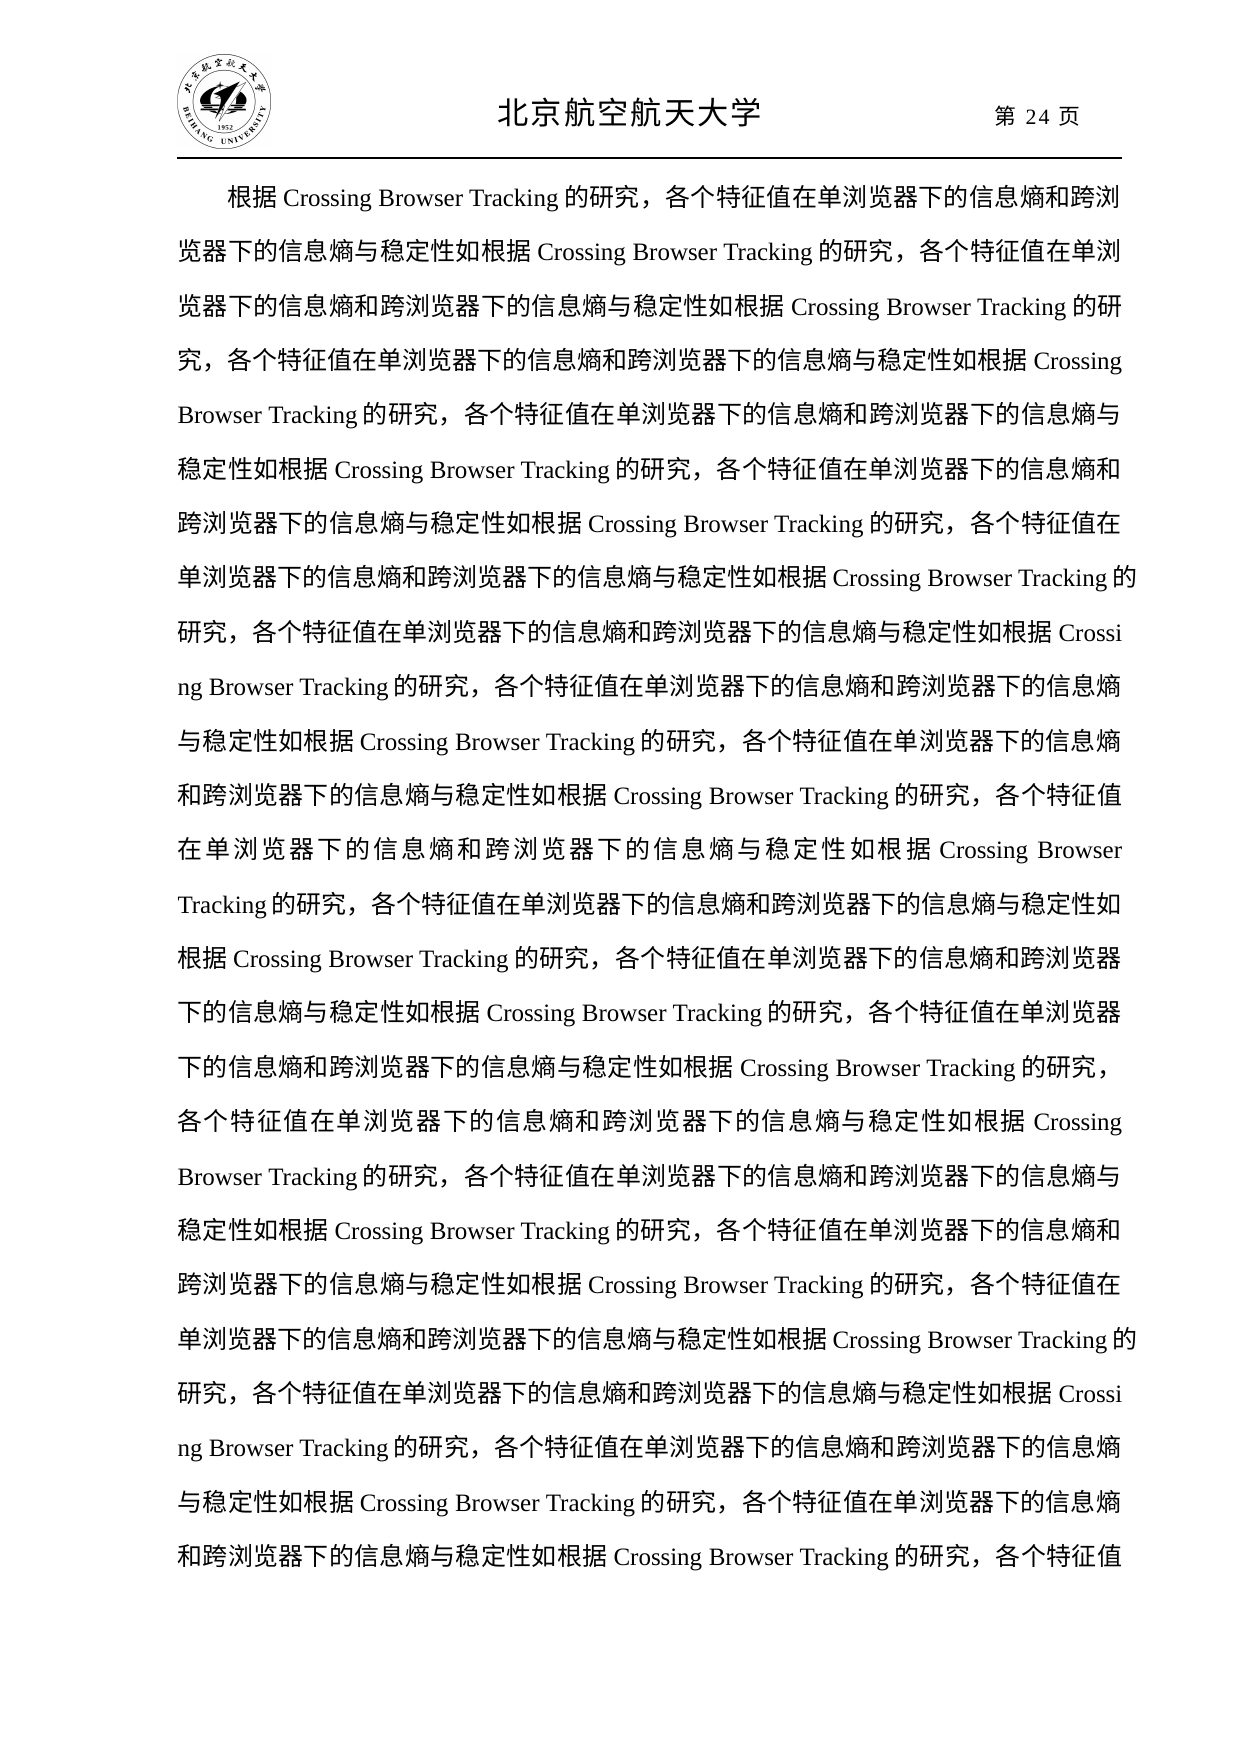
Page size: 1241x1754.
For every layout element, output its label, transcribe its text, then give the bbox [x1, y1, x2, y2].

picture [177, 54, 271, 149]
